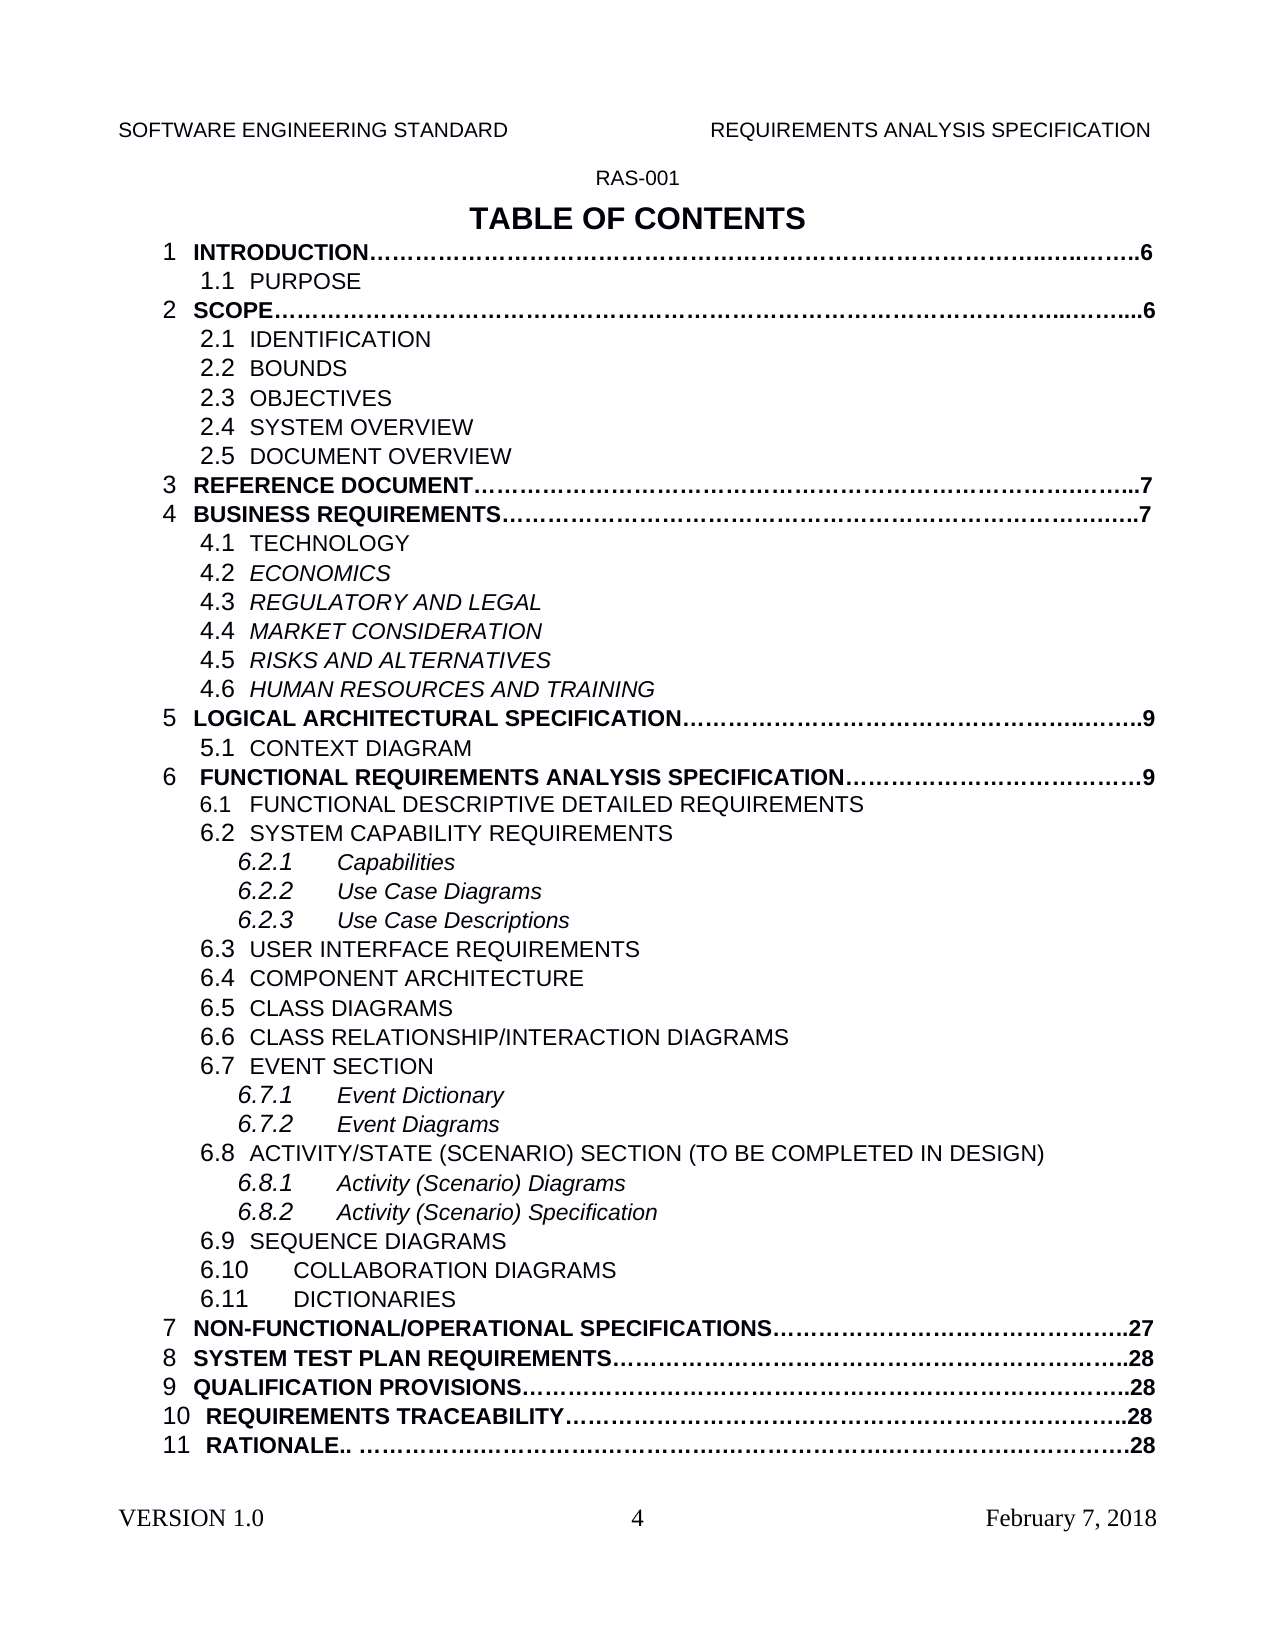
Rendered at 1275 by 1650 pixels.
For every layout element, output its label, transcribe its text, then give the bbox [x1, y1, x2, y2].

list TECHNOLOGY [193, 528, 1157, 557]
list LOGICAL ARCHITECTURAL SPECIFICATION……………………………………………..……..9 [156, 703, 1157, 732]
list DICTIONARIES [193, 1284, 1157, 1313]
list PURPOSE [193, 266, 1157, 294]
list OBJECTIVES [193, 382, 1157, 411]
list HUMAN RESOURCES AND TRAINING [193, 674, 1157, 703]
list CLASS DIAGRAMS [193, 993, 1157, 1021]
list Event Diagrams [231, 1109, 1157, 1138]
list FUNCTIONAL DESCRIPTIVE DETAILED REQUIREMENTS [193, 791, 1157, 817]
list SCOPE…………………………………………………………………………………………...……....6 [156, 295, 1157, 324]
list RISKS AND ALTERNATIVES [193, 645, 1157, 674]
list USER INTERFACE REQUIREMENTS [193, 934, 1157, 963]
list COMPONENT ARCHITECTURE [193, 963, 1157, 992]
list Event Dictionary [231, 1080, 1157, 1109]
list MARKET CONSIDERATION [193, 616, 1157, 644]
list CONTEXT DIAGRAM [193, 732, 1157, 761]
list Activity (Scenario) Specification [231, 1197, 1157, 1226]
list FUNCTIONAL REQUIREMENTS ANALYSIS SPECIFICATION…………………………………9 [156, 762, 1157, 790]
list REQUIREMENTS TRACEABILITY………………………………………………………………..28 [156, 1401, 1157, 1430]
list BUSINESS REQUIREMENTS…………………………………………………………………….…..7 [156, 499, 1157, 528]
list Capabilities [231, 847, 1157, 876]
list EVENT SECTION [193, 1051, 1157, 1080]
list Activity (Scenario) Diagrams [231, 1168, 1157, 1196]
text TABLE OF CONTENTS [118, 200, 1157, 236]
list IDENTIFICATION [193, 324, 1157, 353]
list QUALIFICATION PROVISIONS……………………………………………………………………..28 [156, 1372, 1157, 1401]
list DOCUMENT OVERVIEW [193, 441, 1157, 469]
list REGULATORY AND LEGAL [193, 587, 1157, 615]
list SYSTEM TEST PLAN REQUIREMENTS…………………………………………………………..28 [156, 1343, 1157, 1371]
list Use Case Descriptions [231, 905, 1157, 934]
list INTRODUCTION……………………………………………………………………………..…..……..6 [156, 237, 1157, 265]
list REFERENCE DOCUMENT…………………………………………………………………….……...7 [156, 470, 1157, 499]
list SEQUENCE DIAGRAMS [193, 1226, 1157, 1255]
list NON-FUNCTIONAL/OPERATIONAL SPECIFICATIONS………………………………………..27 [156, 1313, 1157, 1342]
list COLLABORATION DIAGRAMS [193, 1255, 1157, 1284]
list BOUNDS [193, 353, 1157, 382]
list Use Case Diagrams [231, 876, 1157, 905]
list SYSTEM OVERVIEW [193, 412, 1157, 440]
list SYSTEM CAPABILITY REQUIREMENTS [193, 818, 1157, 846]
list ACTIVITY/STATE (SCENARIO) SECTION (TO BE COMPLETED IN DESIGN) [193, 1138, 1157, 1167]
list CLASS RELATIONSHIP/INTERACTION DIAGRAMS [193, 1022, 1157, 1051]
list RATIONALE.. …………….…………….…………….………………….…………….…………….28 [156, 1430, 1157, 1459]
list ECONOMICS [193, 557, 1157, 586]
